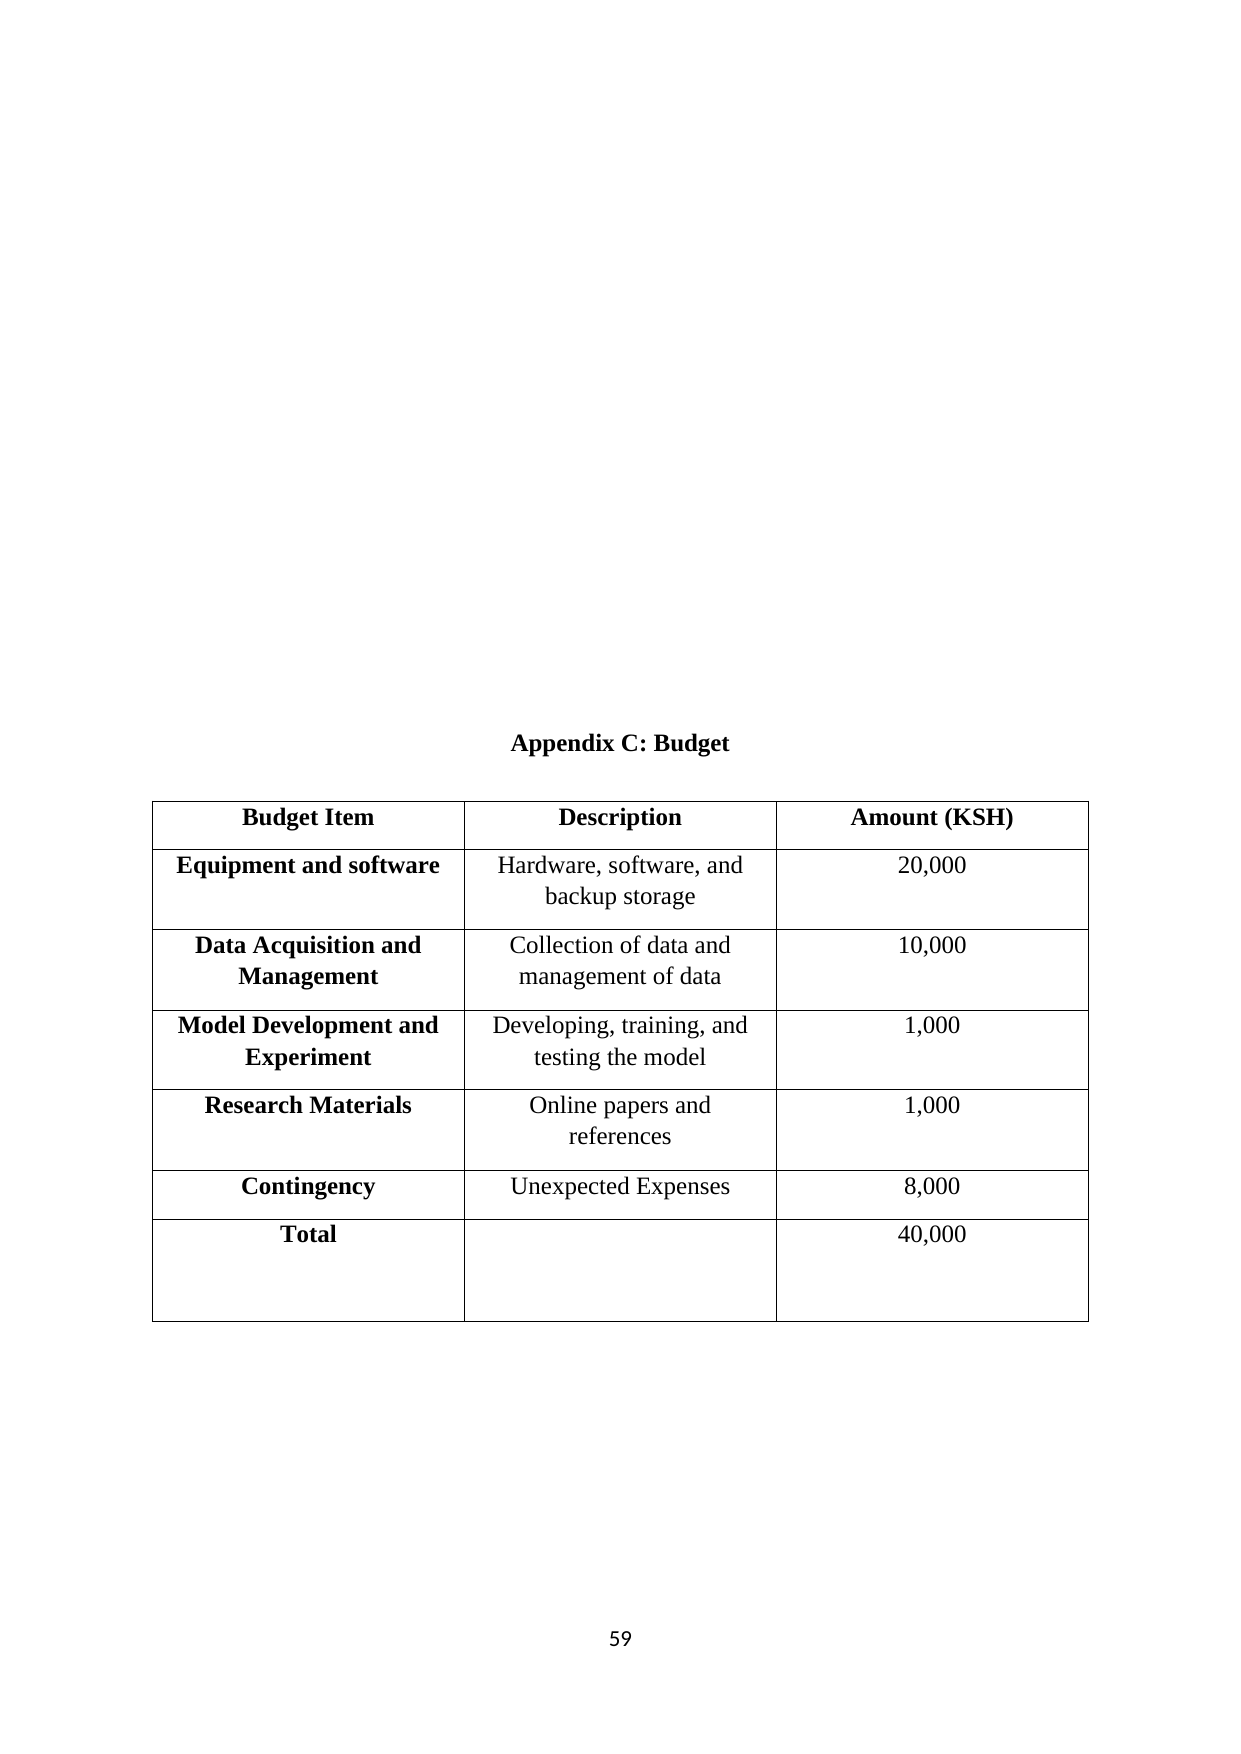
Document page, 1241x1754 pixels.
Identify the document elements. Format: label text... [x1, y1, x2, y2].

table_cell Research Materials [153, 1090, 464, 1170]
subtitle Appendix C: Budget [150, 728, 1090, 757]
table_cell [465, 1220, 776, 1321]
table_cell Model Development and Experiment [153, 1011, 464, 1089]
table_cell 1,000 [777, 1090, 1088, 1170]
table_cell Total [153, 1220, 464, 1321]
table_cell Developing, training, and testing the model [465, 1011, 776, 1089]
table_cell 8,000 [777, 1171, 1088, 1218]
table_cell 40,000 [777, 1220, 1088, 1321]
table_cell Equipment and software [153, 850, 464, 929]
table_cell Online papers and references [465, 1090, 776, 1170]
table_cell Collection of data and management of data [465, 930, 776, 1009]
table_cell 1,000 [777, 1011, 1088, 1089]
table_cell Data Acquisition and Management [153, 930, 464, 1009]
table_cell 20,000 [777, 850, 1088, 929]
table_cell 10,000 [777, 930, 1088, 1009]
table_header Budget Item [153, 802, 464, 849]
table_header Amount (KSH) [777, 802, 1088, 849]
table_header Description [465, 802, 776, 849]
table_cell Contingency [153, 1171, 464, 1218]
table_cell Unexpected Expenses [465, 1171, 776, 1218]
table_cell Hardware, software, and backup storage [465, 850, 776, 929]
